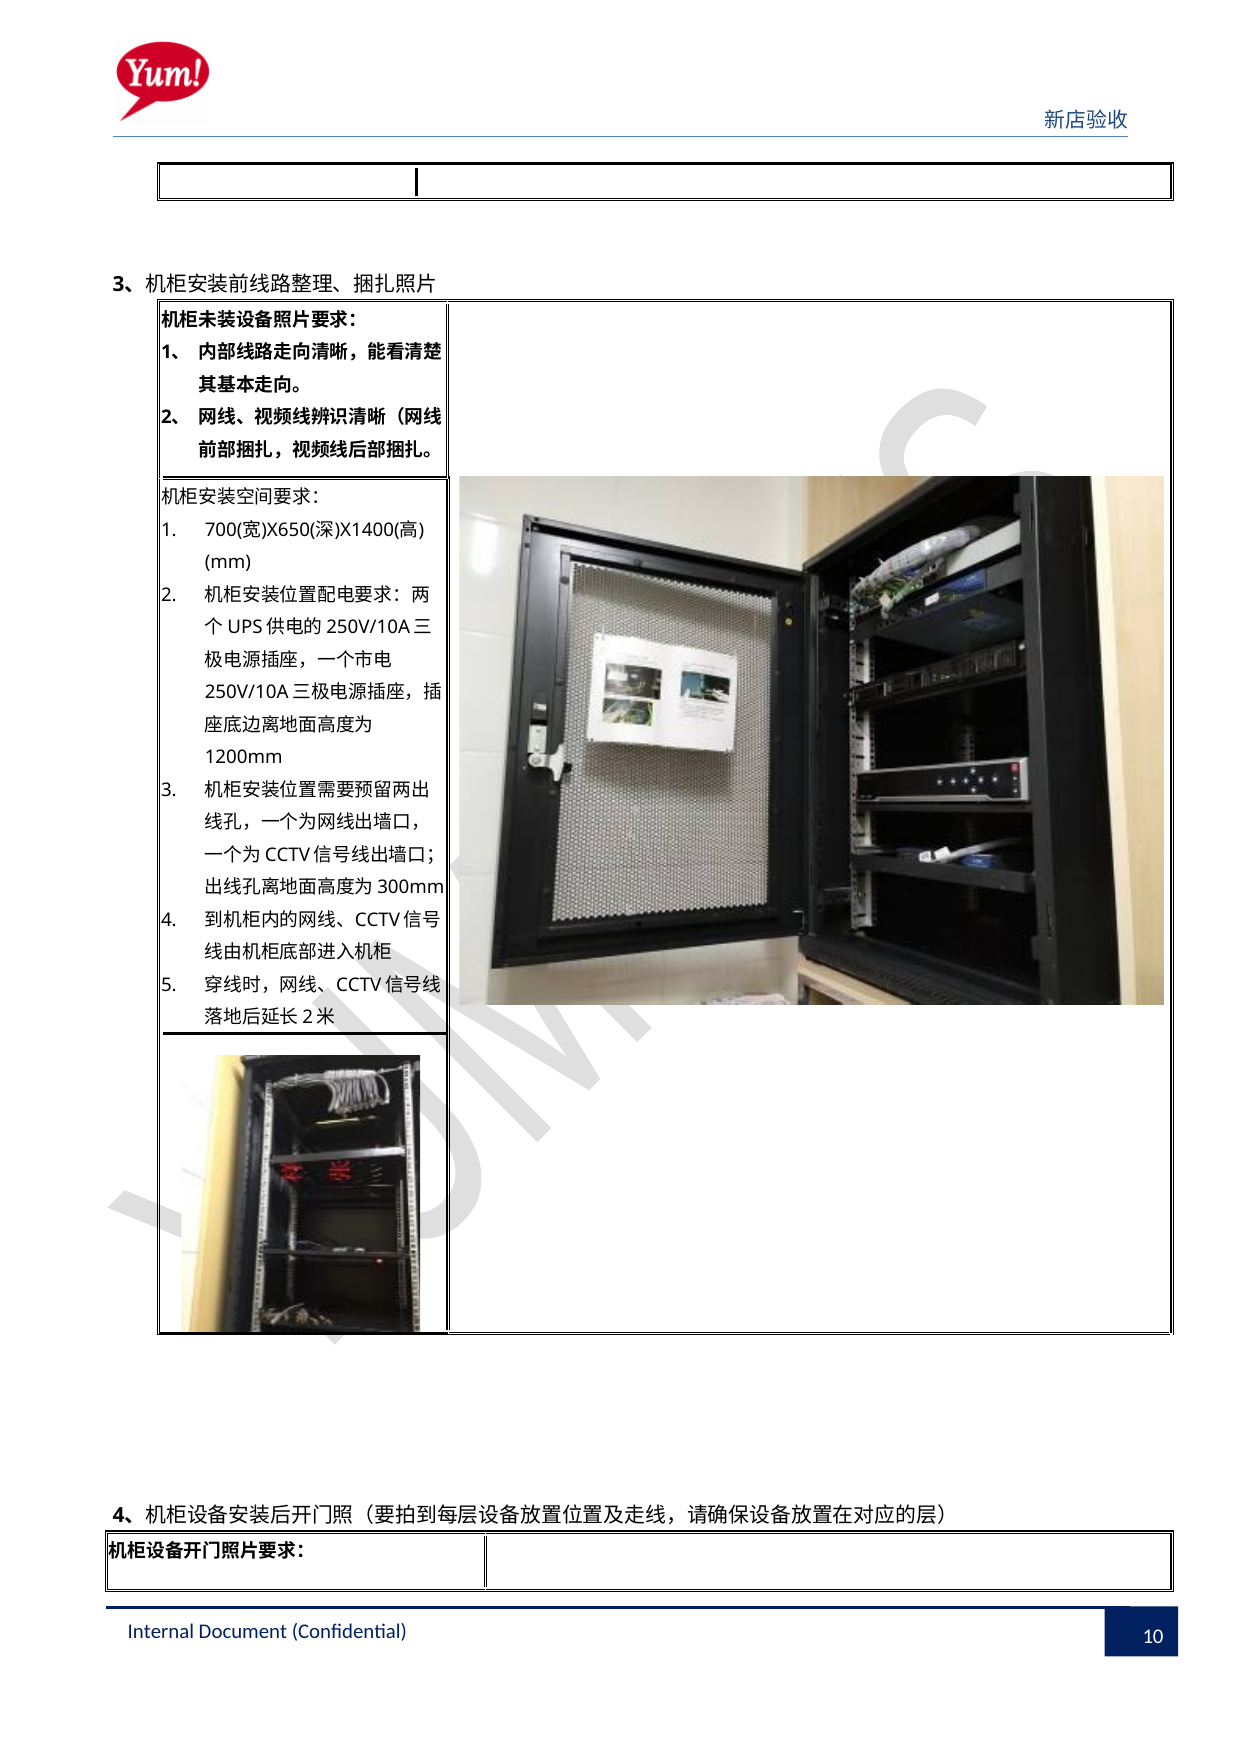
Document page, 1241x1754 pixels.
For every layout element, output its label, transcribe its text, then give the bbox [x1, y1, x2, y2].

table_header 机柜未装设备照片要求： 内部线路走向清晰，能看清楚其基本走向。 网线、视频线辨识清晰（网线前部捆扎，视频线后部捆扎。 [160, 302, 448, 476]
text 3、机柜安装前线路整理、捆扎照片 [112, 266, 1128, 298]
picture [459, 476, 1164, 1005]
table_cell [160, 1032, 448, 1332]
table_header [448, 302, 1170, 1332]
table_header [108, 1534, 486, 1589]
table_header [486, 1534, 1170, 1589]
table_cell 机柜安装空间要求： 700(宽)X650(深)X1400(高) (mm) 机柜安装位置配电要求：两个UPS供电的250V/10A三极电源插座，一个市电250V/10A三极电源插座，插座底边离地面高度为1200mm 机柜安装位置需要预留两出线孔，一个为网线出墙口，一个为CCTV信号线出墙口；出线孔离地面高度为300mm 到机柜内的网线、CCTV信号线由机柜底部进入机柜 穿线时，网线、CCTV信号线落地后延长2米 [160, 476, 448, 1032]
picture [181, 1055, 421, 1332]
text 4、机柜设备安装后开门照（要拍到每层设备放置位置及走线，请确保设备放置在对应的层） [112, 1498, 1128, 1530]
table_cell [160, 165, 416, 198]
